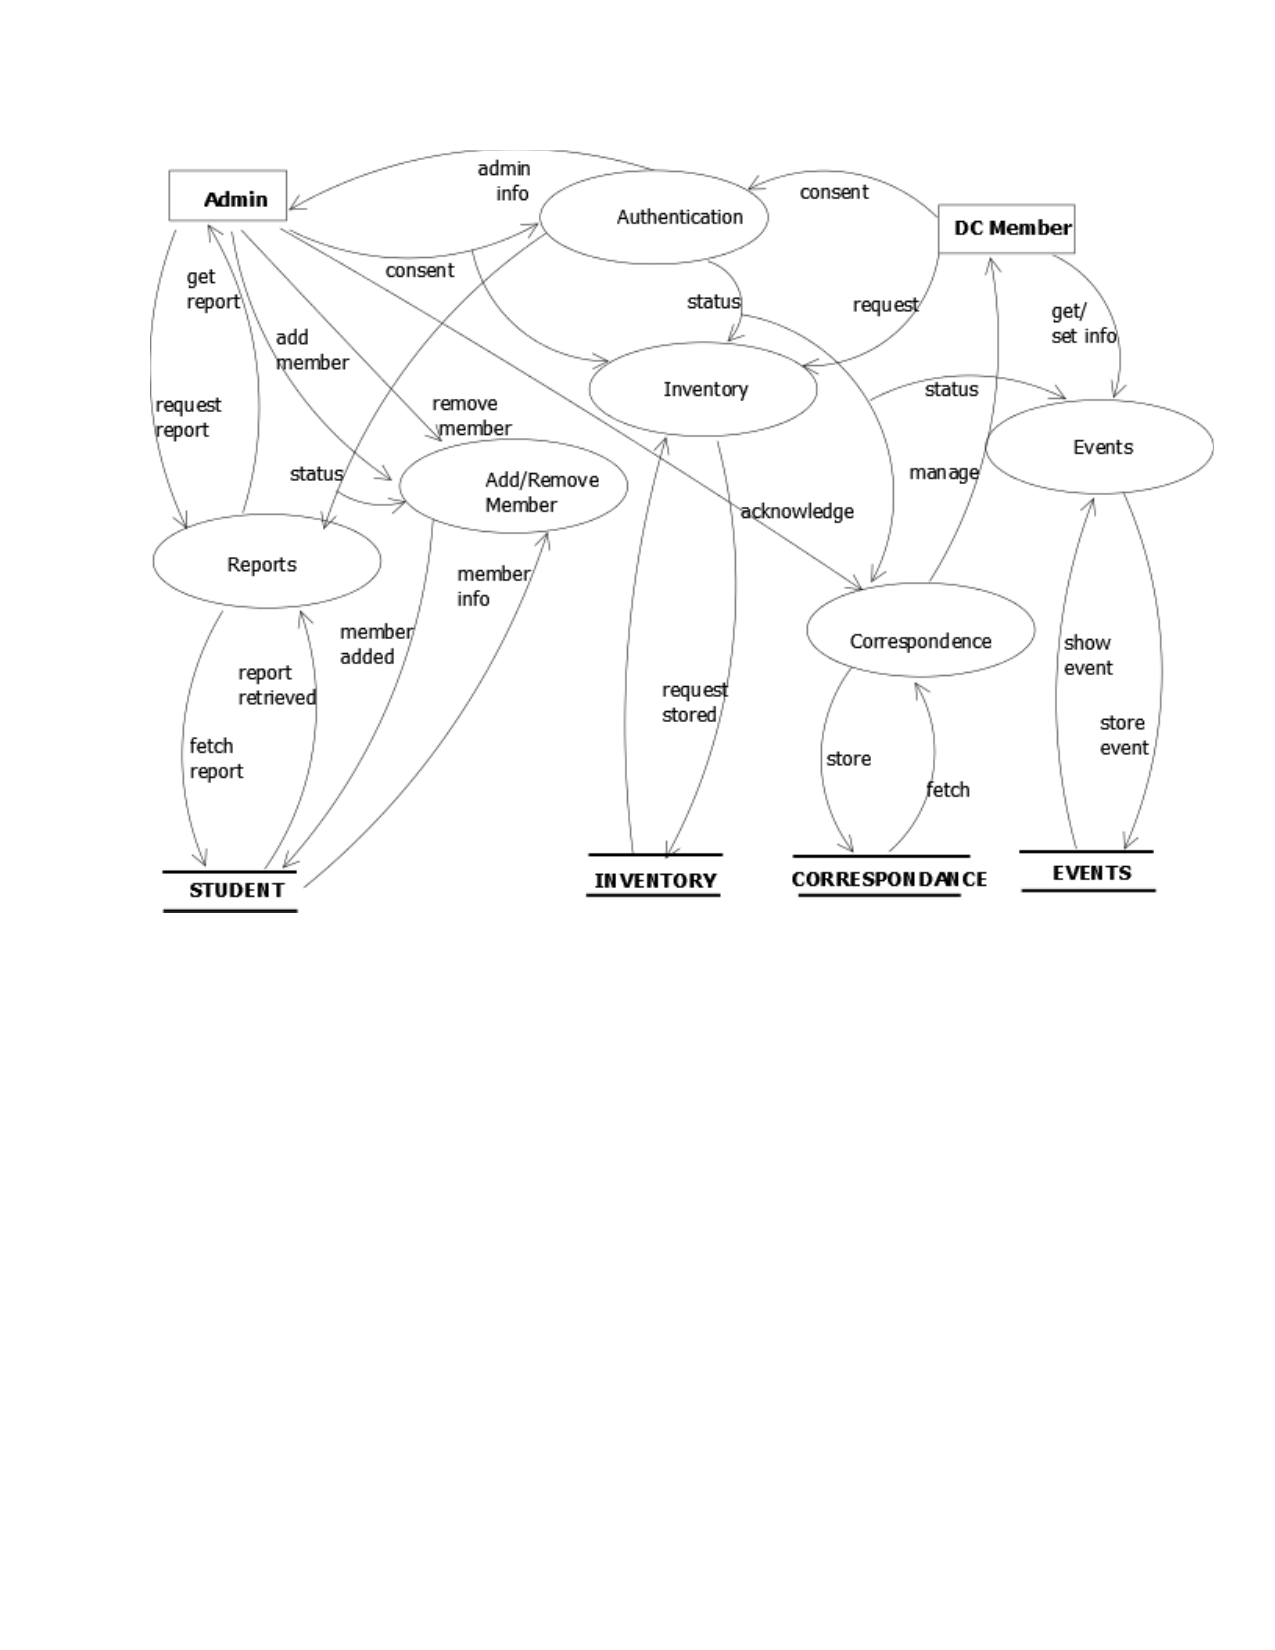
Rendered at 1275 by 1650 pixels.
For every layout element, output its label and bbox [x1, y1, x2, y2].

picture [150, 150, 1214, 913]
